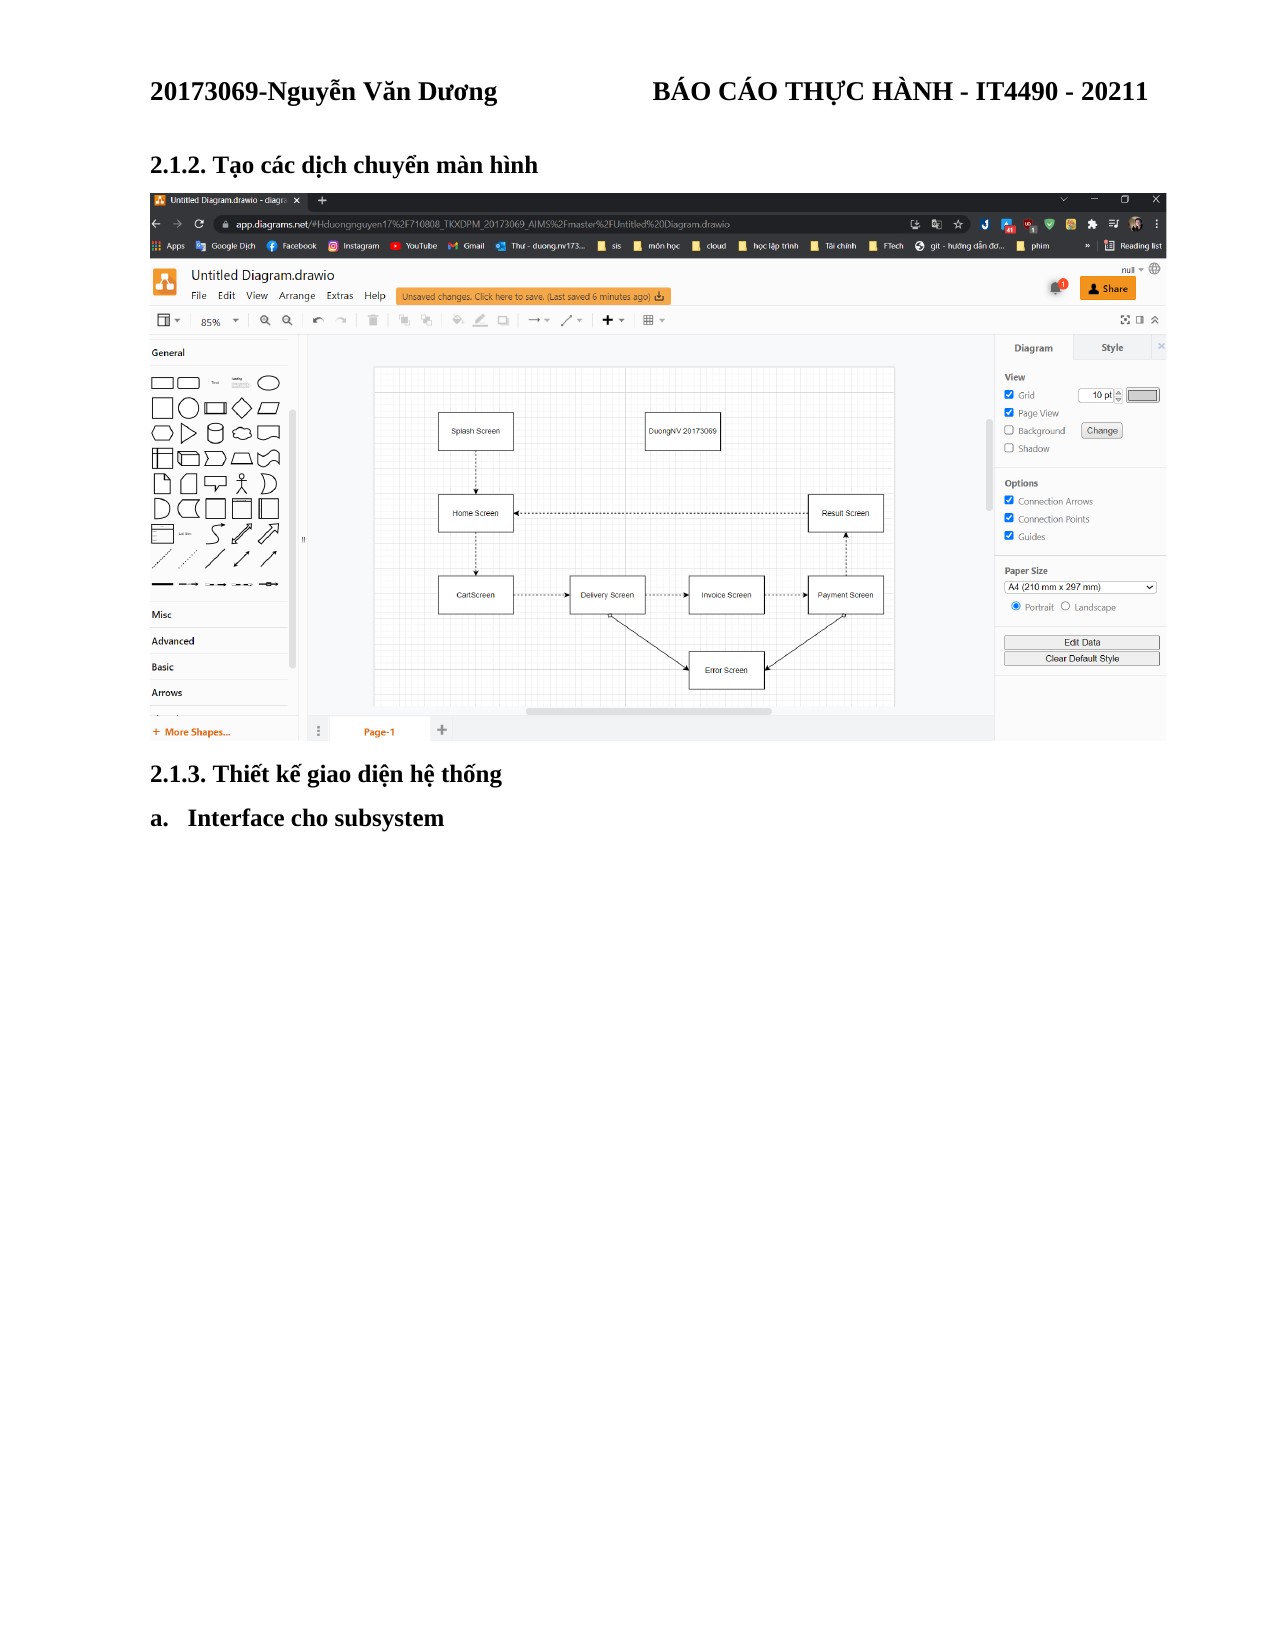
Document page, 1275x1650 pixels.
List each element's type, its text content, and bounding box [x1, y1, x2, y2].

subtitle Tạo các dịch chuyển màn hình [150, 150, 1167, 179]
list Interface cho subsystem [150, 803, 1167, 831]
subtitle Thiết kế giao diện hệ thống [150, 759, 1167, 788]
picture [150, 193, 1167, 741]
